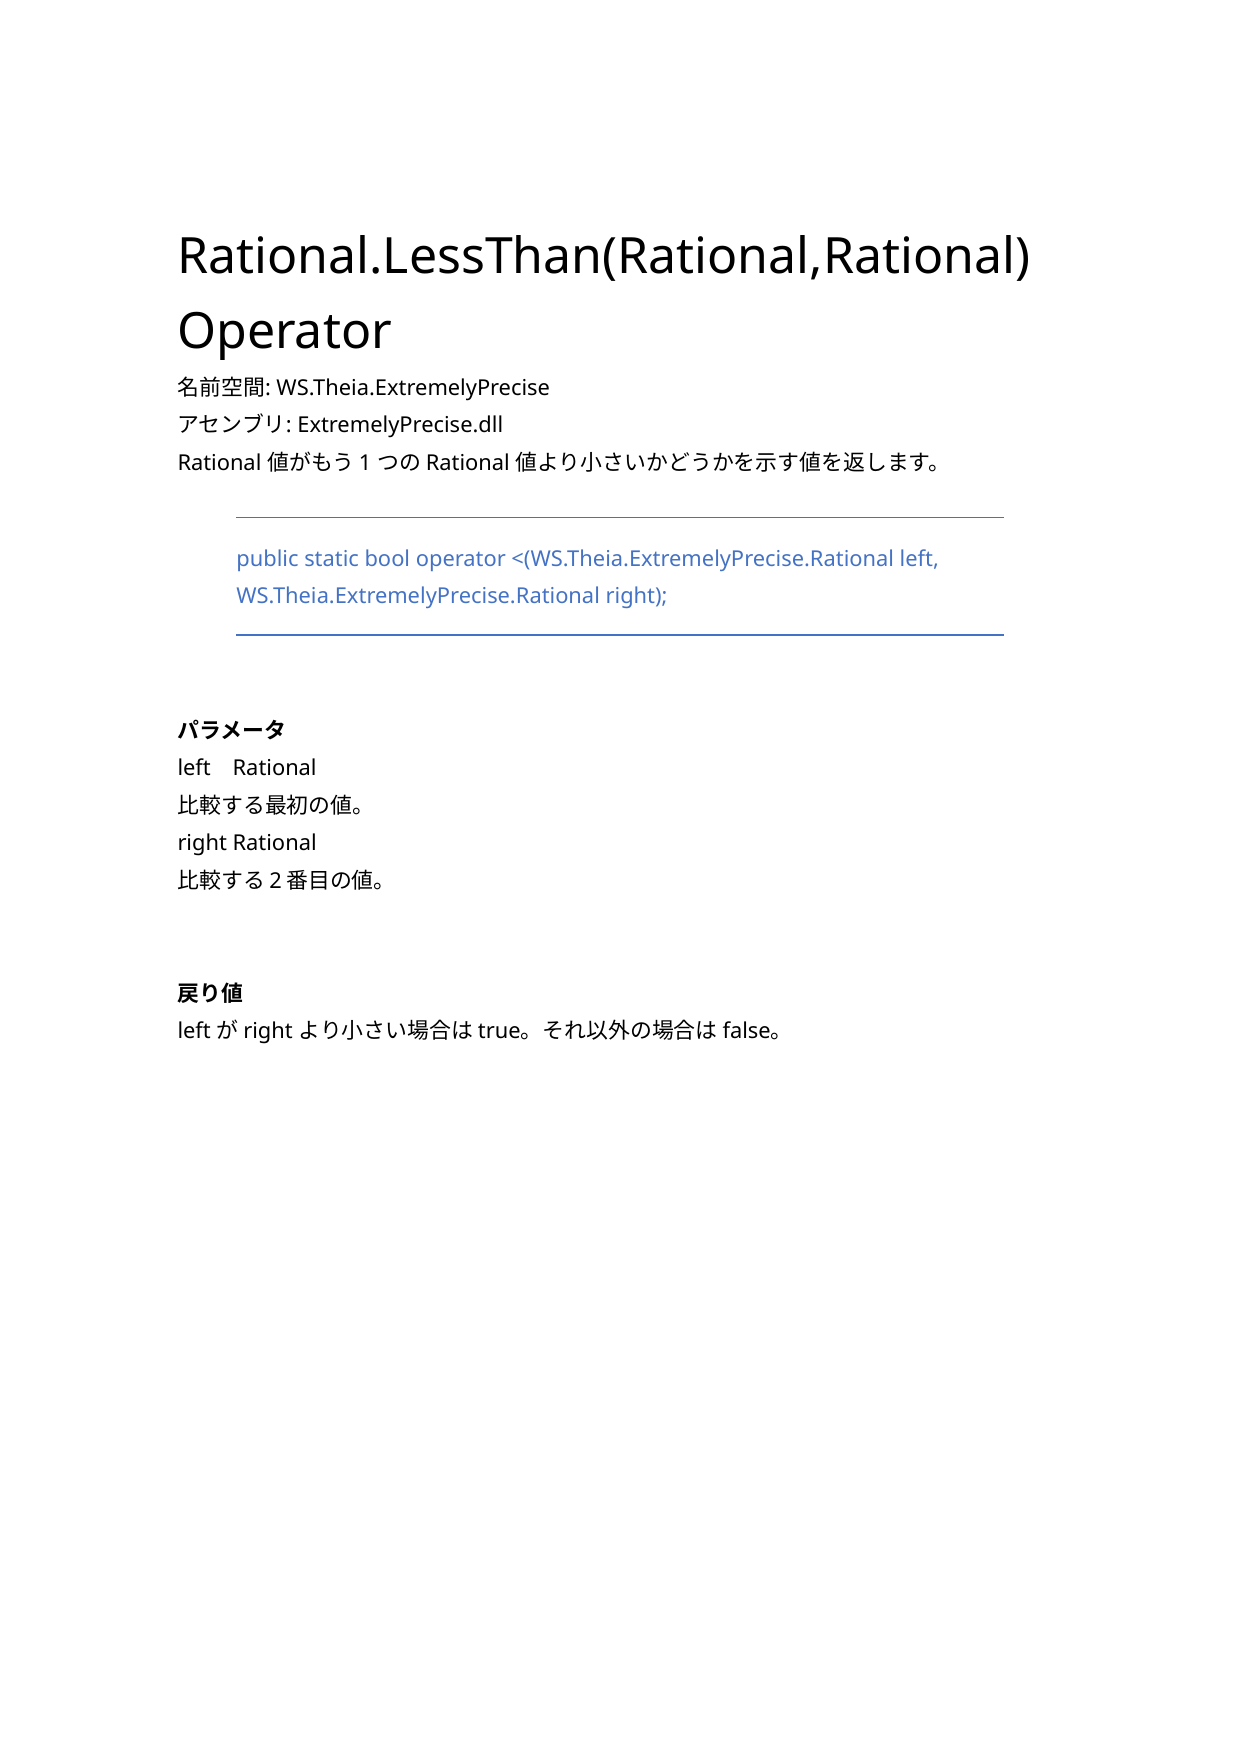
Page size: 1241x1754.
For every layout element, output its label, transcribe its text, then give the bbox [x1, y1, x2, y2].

text left Rational 比較する最初の値。 [177, 748, 1063, 823]
subtitle Rational.LessThan(Rational,Rational) Operator [177, 217, 1063, 367]
text アセンブリ: ExtremelyPrecise.dll [177, 404, 1063, 442]
text Rational 値がもう 1 つの Rational 値より小さいかどうかを示す値を返します。 [177, 442, 1063, 479]
subtitle パラメータ [177, 711, 1063, 748]
text 名前空間: WS.Theia.ExtremelyPrecise [177, 367, 1063, 404]
subtitle 戻り値 [177, 973, 1063, 1011]
text right Rational 比較する2番目の値。 [177, 823, 1063, 898]
text public static bool operator <(WS.Theia.ExtremelyPrecise.Rational left, WS.Theia.ExtremelyPrecise.Rational right); [236, 518, 1004, 634]
text left が right より小さい場合は true。それ以外の場合は false。 [177, 1011, 1063, 1048]
